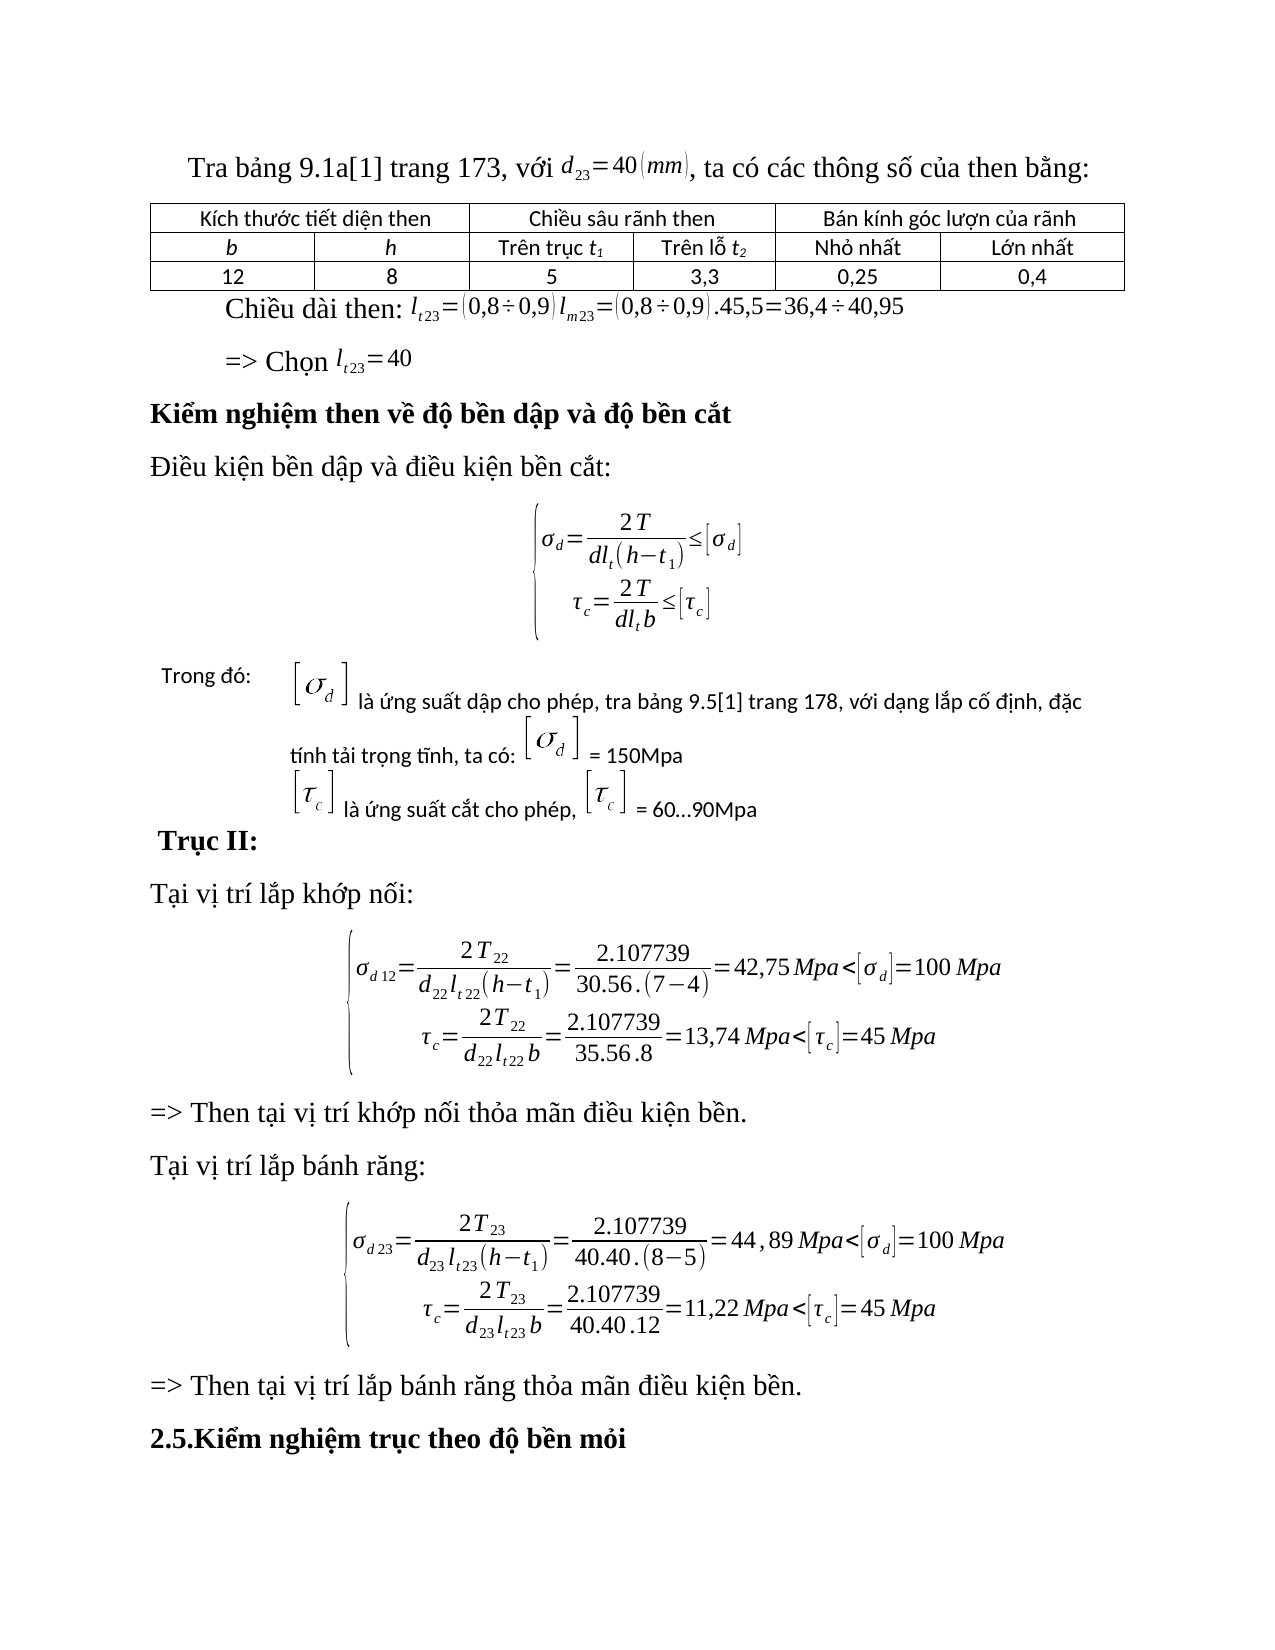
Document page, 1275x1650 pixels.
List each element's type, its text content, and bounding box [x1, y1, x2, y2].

table_cell 0,4 [941, 262, 1124, 290]
table_cell Trên lỗ t2 [634, 233, 775, 261]
table_cell h [315, 233, 469, 261]
table_cell 5 [470, 262, 633, 290]
table_cell 0,25 [776, 262, 940, 290]
table_cell Trên trục t1 [470, 233, 633, 261]
text Tra bảng 9.1a[1] trang 173, với , ta có các thông số của then bằng: [150, 150, 1125, 183]
text Trục II: [150, 823, 1125, 857]
table_cell Nhỏ nhất [776, 233, 940, 261]
table_cell Lớn nhất [941, 233, 1124, 261]
table_cell 8 [315, 262, 469, 290]
text => Then tại vị trí lắp bánh răng thỏa mãn điều kiện bền. [150, 1368, 1125, 1402]
text => Then tại vị trí khớp nối thỏa mãn điều kiện bền. [150, 1096, 1125, 1129]
table_header Chiều sâu rãnh then [470, 204, 775, 232]
text 2.5.Kiểm nghiệm trục theo độ bền mỏi [150, 1421, 1125, 1454]
table_header là ứng suất dập cho phép, tra bảng 9.5[1] trang 178, với dạng lắp cố định, đặc tính tải trọng tĩnh, ta có: = 150Mpa là ứng suất cắt cho phép, = 60…90Mpa [279, 661, 1096, 823]
table_header Bán kính góc lượn của rãnh [776, 204, 1124, 232]
table_cell b [151, 233, 314, 261]
text Kiểm nghiệm then về độ bền dập và độ bền cắt [150, 397, 1125, 430]
table_header Trong đó: [150, 661, 279, 823]
table_cell 3,3 [634, 262, 775, 290]
text Chiều dài then: [150, 291, 1125, 324]
text Tại vị trí lắp khớp nối: [150, 876, 1125, 909]
text => Chọn [150, 344, 1125, 377]
table_header Kích thước tiết diện then [151, 204, 469, 232]
text Điều kiện bền dập và điều kiện bền cắt: [150, 449, 1125, 483]
text Tại vị trí lắp bánh răng: [150, 1148, 1125, 1182]
table_cell 12 [151, 262, 314, 290]
